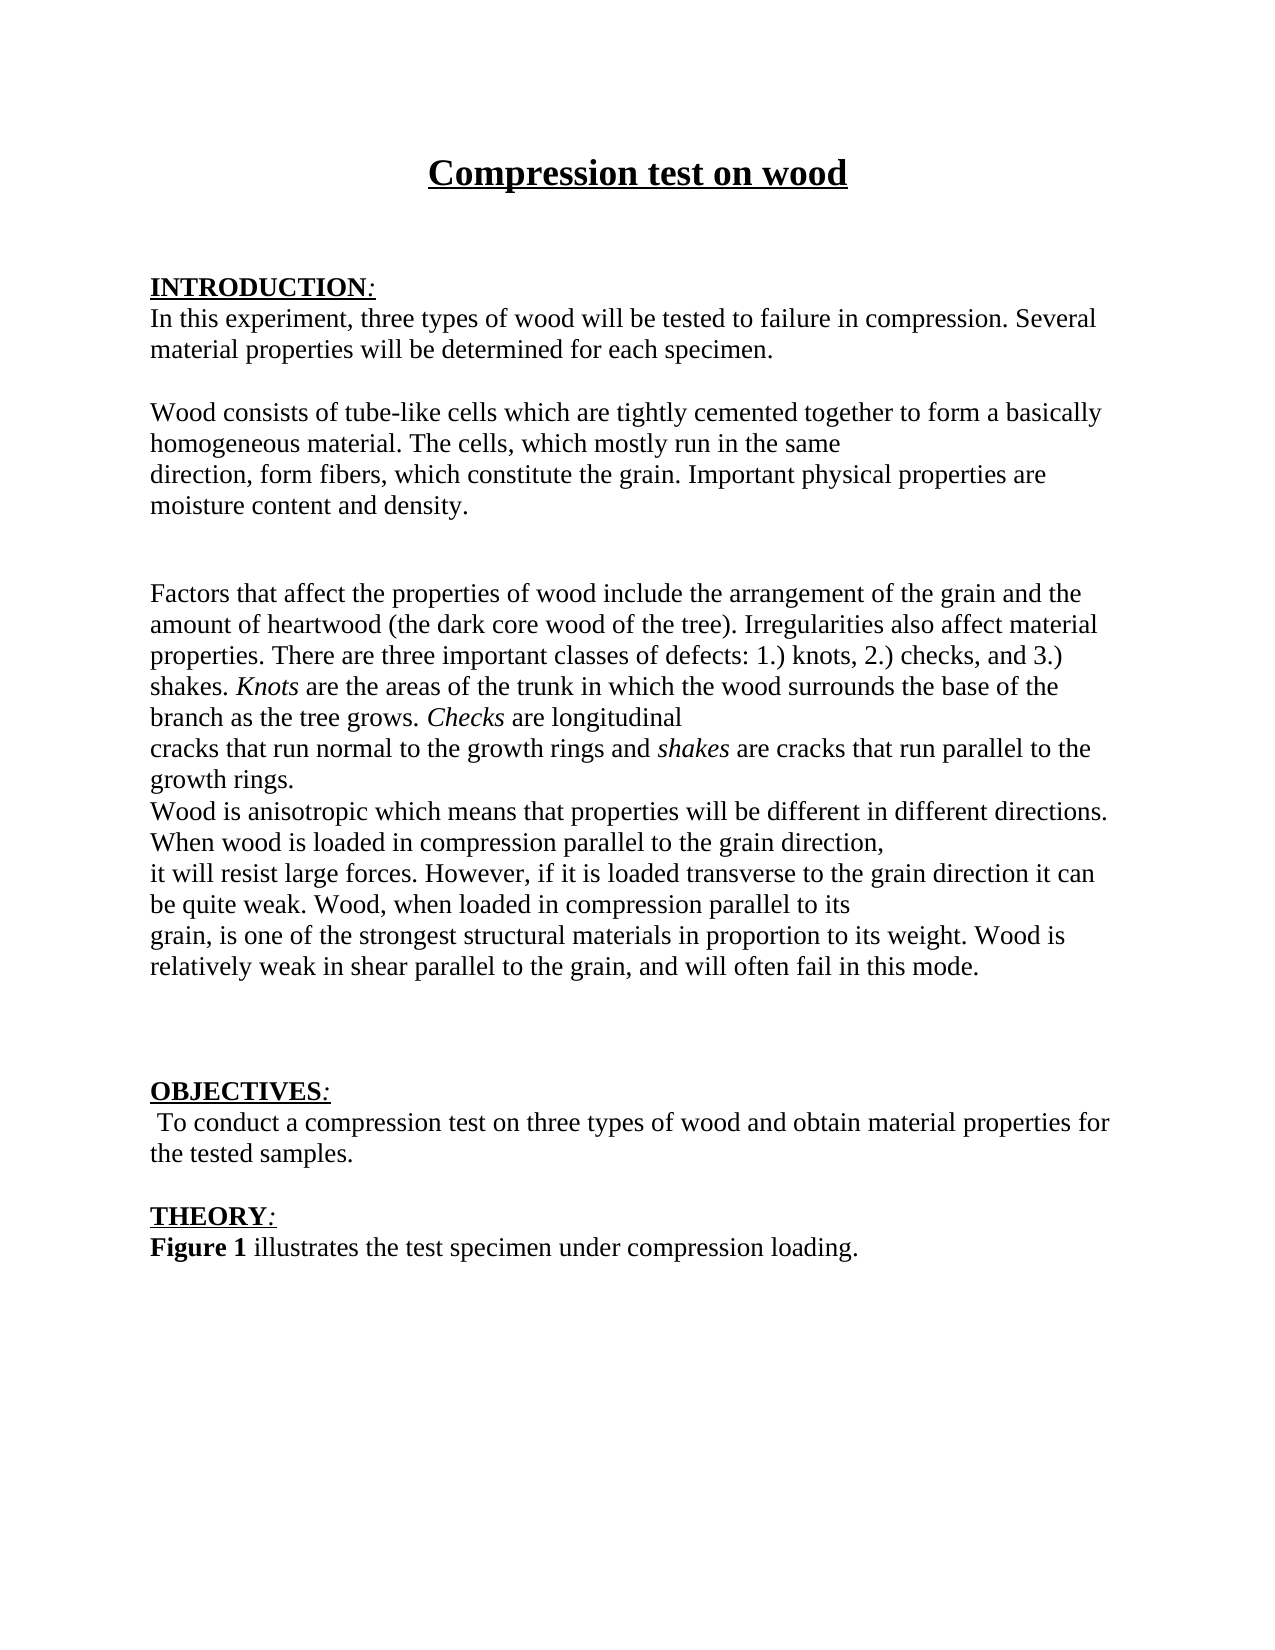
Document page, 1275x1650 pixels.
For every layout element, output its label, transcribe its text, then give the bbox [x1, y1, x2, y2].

text Wood is anisotropic which means that properties will be different in different directions. When wood is loaded in compression parallel to the grain direction, [150, 795, 1125, 857]
text In this experiment, three types of wood will be tested to failure in compression. Several material properties will be determined for each specimen. [150, 302, 1125, 364]
text Figure 1 illustrates the test specimen under compression loading. [150, 1231, 1125, 1262]
text cracks that run normal to the growth rings and shakes are cracks that run parallel to the growth rings. [150, 732, 1125, 795]
text Compression test on wood [150, 150, 1125, 193]
text INTRODUCTION: [150, 271, 1125, 302]
text Factors that affect the properties of wood include the arrangement of the grain and the amount of heartwood (the dark core wood of the tree). Irregularities also affect material properties. There are three important classes of defects: 1.) knots, 2.) checks, and 3.) shakes. Knots are the areas of the trunk in which the wood surrounds the base of the branch as the tree grows. Checks are longitudinal [150, 577, 1125, 732]
text To conduct a compression test on three types of wood and obtain material properties for the tested samples. [150, 1106, 1125, 1168]
text direction, form fibers, which constitute the grain. Important physical properties are moisture content and density. [150, 458, 1125, 520]
text THEORY: [150, 1200, 1125, 1231]
text OBJECTIVES: [150, 1075, 1125, 1106]
text it will resist large forces. However, if it is loaded transverse to the grain direction it can be quite weak. Wood, when loaded in compression parallel to its [150, 857, 1125, 919]
text grain, is one of the strongest structural materials in proportion to its weight. Wood is relatively weak in shear parallel to the grain, and will often fail in this mode. [150, 919, 1125, 982]
text Wood consists of tube-like cells which are tightly cemented together to form a basically homogeneous material. The cells, which mostly run in the same [150, 396, 1125, 458]
